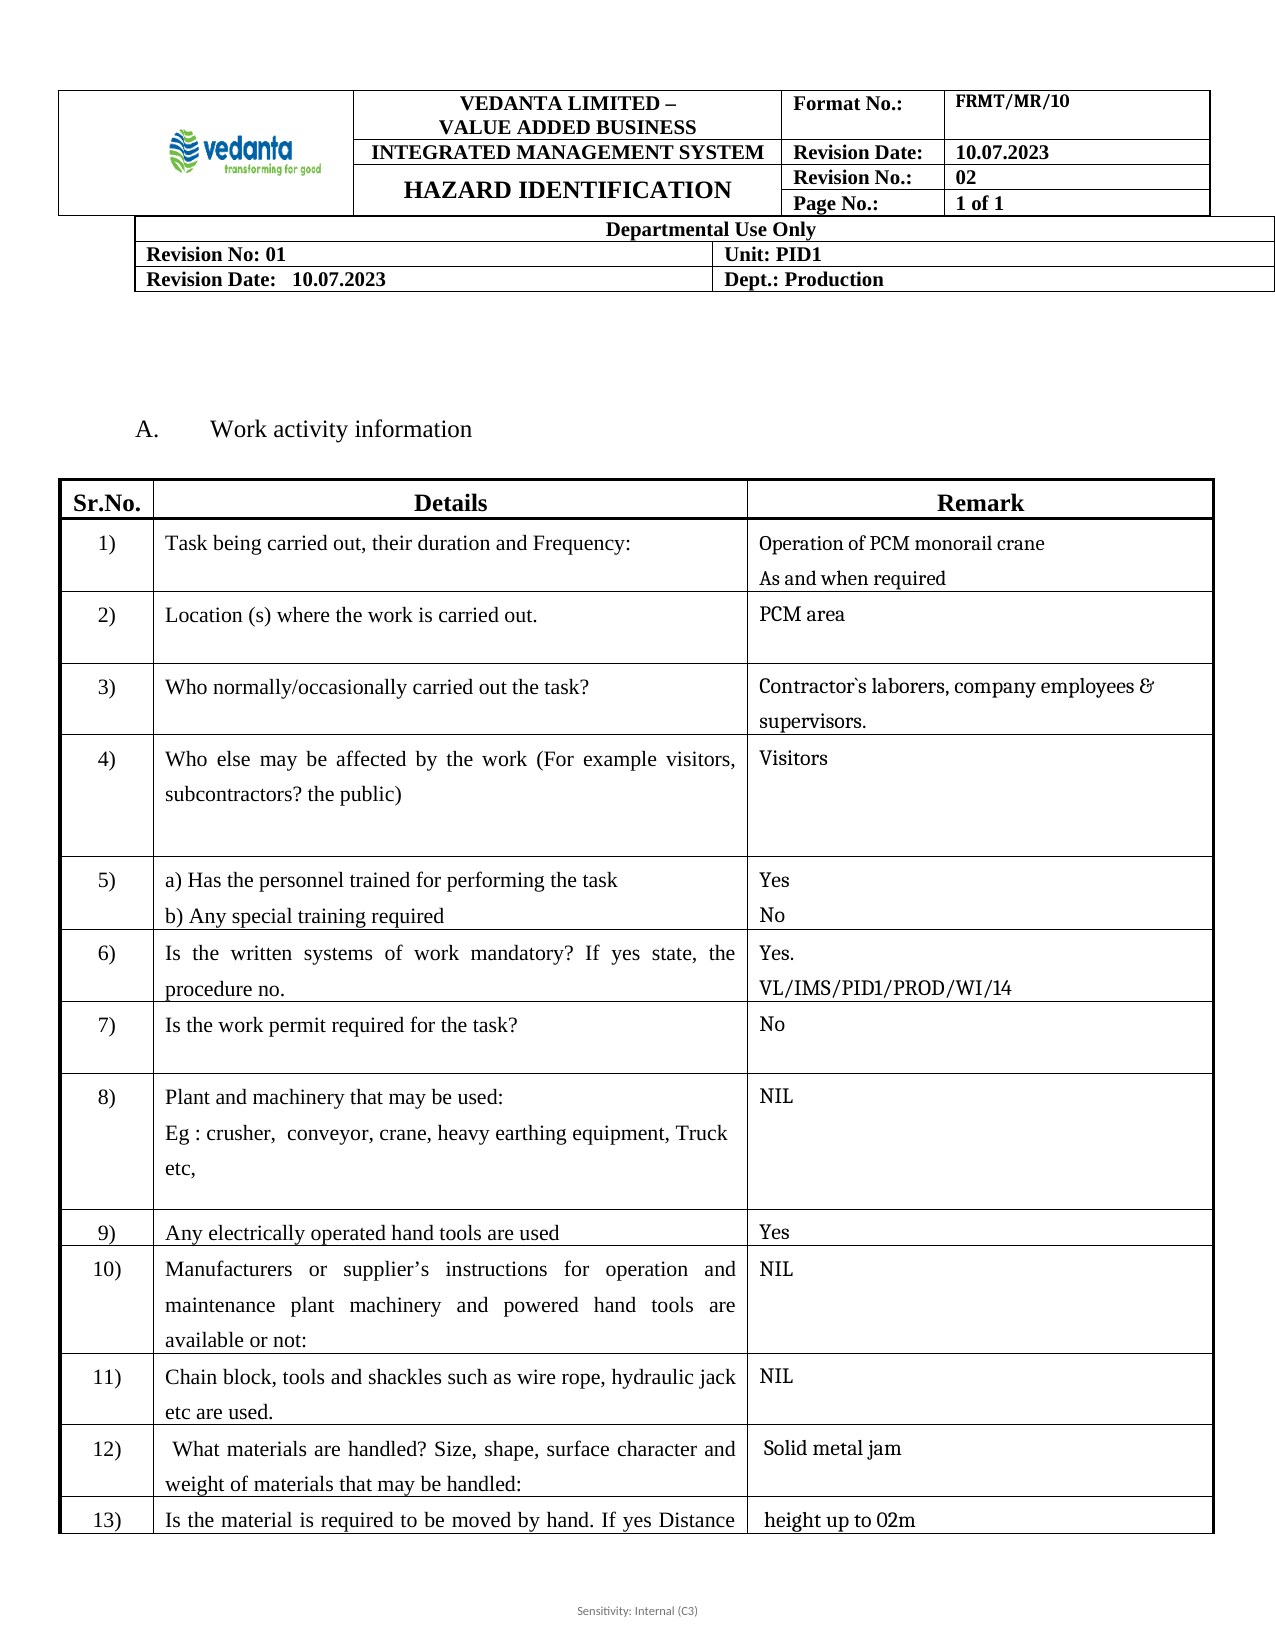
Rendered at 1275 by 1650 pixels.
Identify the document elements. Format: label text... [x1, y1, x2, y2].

text A. Work activity information [135, 407, 1143, 443]
table_cell NIL [748, 1074, 1212, 1209]
table_cell 1 of 1 [945, 190, 1209, 214]
picture [69, 97, 354, 209]
table_cell Task being carried out, their duration and Frequency: [154, 520, 747, 591]
table_cell 8) [62, 1074, 153, 1209]
table_cell height up to 02m [748, 1497, 1212, 1533]
table_cell No [748, 1002, 1212, 1073]
table_cell 12) [62, 1425, 153, 1496]
table_header [59, 91, 353, 214]
table_cell 10) [62, 1246, 153, 1352]
table_cell Is the written systems of work mandatory? If yes state, the procedure no. [154, 930, 747, 1001]
table_cell 5) [62, 857, 153, 929]
table_cell Operation of PCM monorail crane As and when required [748, 520, 1212, 591]
table_cell Yes [748, 1210, 1212, 1245]
table_header Format No.: [782, 91, 944, 139]
table_cell 4) [62, 735, 153, 856]
table_cell Location (s) where the work is carried out. [154, 592, 747, 662]
table_cell 7) [62, 1002, 153, 1073]
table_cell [154, 1497, 747, 1533]
table_cell 11) [62, 1354, 153, 1424]
table_cell 6) [62, 930, 153, 1001]
table_cell Solid metal jam [748, 1425, 1212, 1496]
table_cell HAZARD IDENTIFICATION [354, 165, 781, 214]
table_cell 02 [945, 165, 1209, 189]
table_cell Yes No [748, 857, 1212, 929]
table_cell Visitors [748, 735, 1212, 856]
table_cell Revision Date: 10.07.2023 [136, 267, 712, 291]
table_header Details [154, 481, 747, 517]
table_cell NIL [748, 1354, 1212, 1424]
table_cell Is the work permit required for the task? [154, 1002, 747, 1073]
table_cell 9) [62, 1210, 153, 1245]
table_cell Revision No.: [782, 165, 944, 189]
table_cell Revision No: 01 [136, 242, 712, 266]
table_cell 3) [62, 664, 153, 734]
table_cell Yes. VL/IMS/PID1/PROD/WI/14 [748, 930, 1212, 1001]
table_cell Who normally/occasionally carried out the task? [154, 664, 747, 734]
table_cell PCM area [748, 592, 1212, 662]
table_cell Plant and machinery that may be used: Eg : crusher, conveyor, crane, heavy earthing equipment, Truck etc, [154, 1074, 747, 1209]
table_header FRMT/MR/10 [945, 91, 1209, 139]
table_cell Chain block, tools and shackles such as wire rope, hydraulic jack etc are used. [154, 1354, 747, 1424]
table_cell NIL [748, 1246, 1212, 1352]
table_cell 10.07.2023 [945, 140, 1209, 164]
table_header Remark [748, 481, 1212, 517]
table_header Departmental Use Only [136, 217, 1274, 241]
table_cell Who else may be affected by the work (For example visitors, subcontractors? the public) [154, 735, 747, 856]
table_cell INTEGRATED MANAGEMENT SYSTEM [354, 140, 781, 164]
table_cell Dept.: Production [713, 267, 1274, 291]
table_cell Page No.: [782, 190, 944, 214]
table_header VEDANTA LIMITED – VALUE ADDED BUSINESS [354, 91, 781, 139]
table_cell 2) [62, 592, 153, 662]
table_cell What materials are handled? Size, shape, surface character and weight of materials that may be handled: [154, 1425, 747, 1496]
table_cell Manufacturers or supplier’s instructions for operation and maintenance plant machinery and powered hand tools are available or not: [154, 1246, 747, 1352]
table_cell Revision Date: [782, 140, 944, 164]
table_header Sr.No. [62, 481, 153, 517]
table_cell Any electrically operated hand tools are used [154, 1210, 747, 1245]
table_cell Unit: PID1 [713, 242, 1274, 266]
table_cell 13) [62, 1497, 153, 1533]
table_cell a) Has the personnel trained for performing the task b) Any special training required [154, 857, 747, 929]
table_cell Contractor`s laborers, company employees & supervisors. [748, 664, 1212, 734]
table_cell 1) [62, 520, 153, 591]
